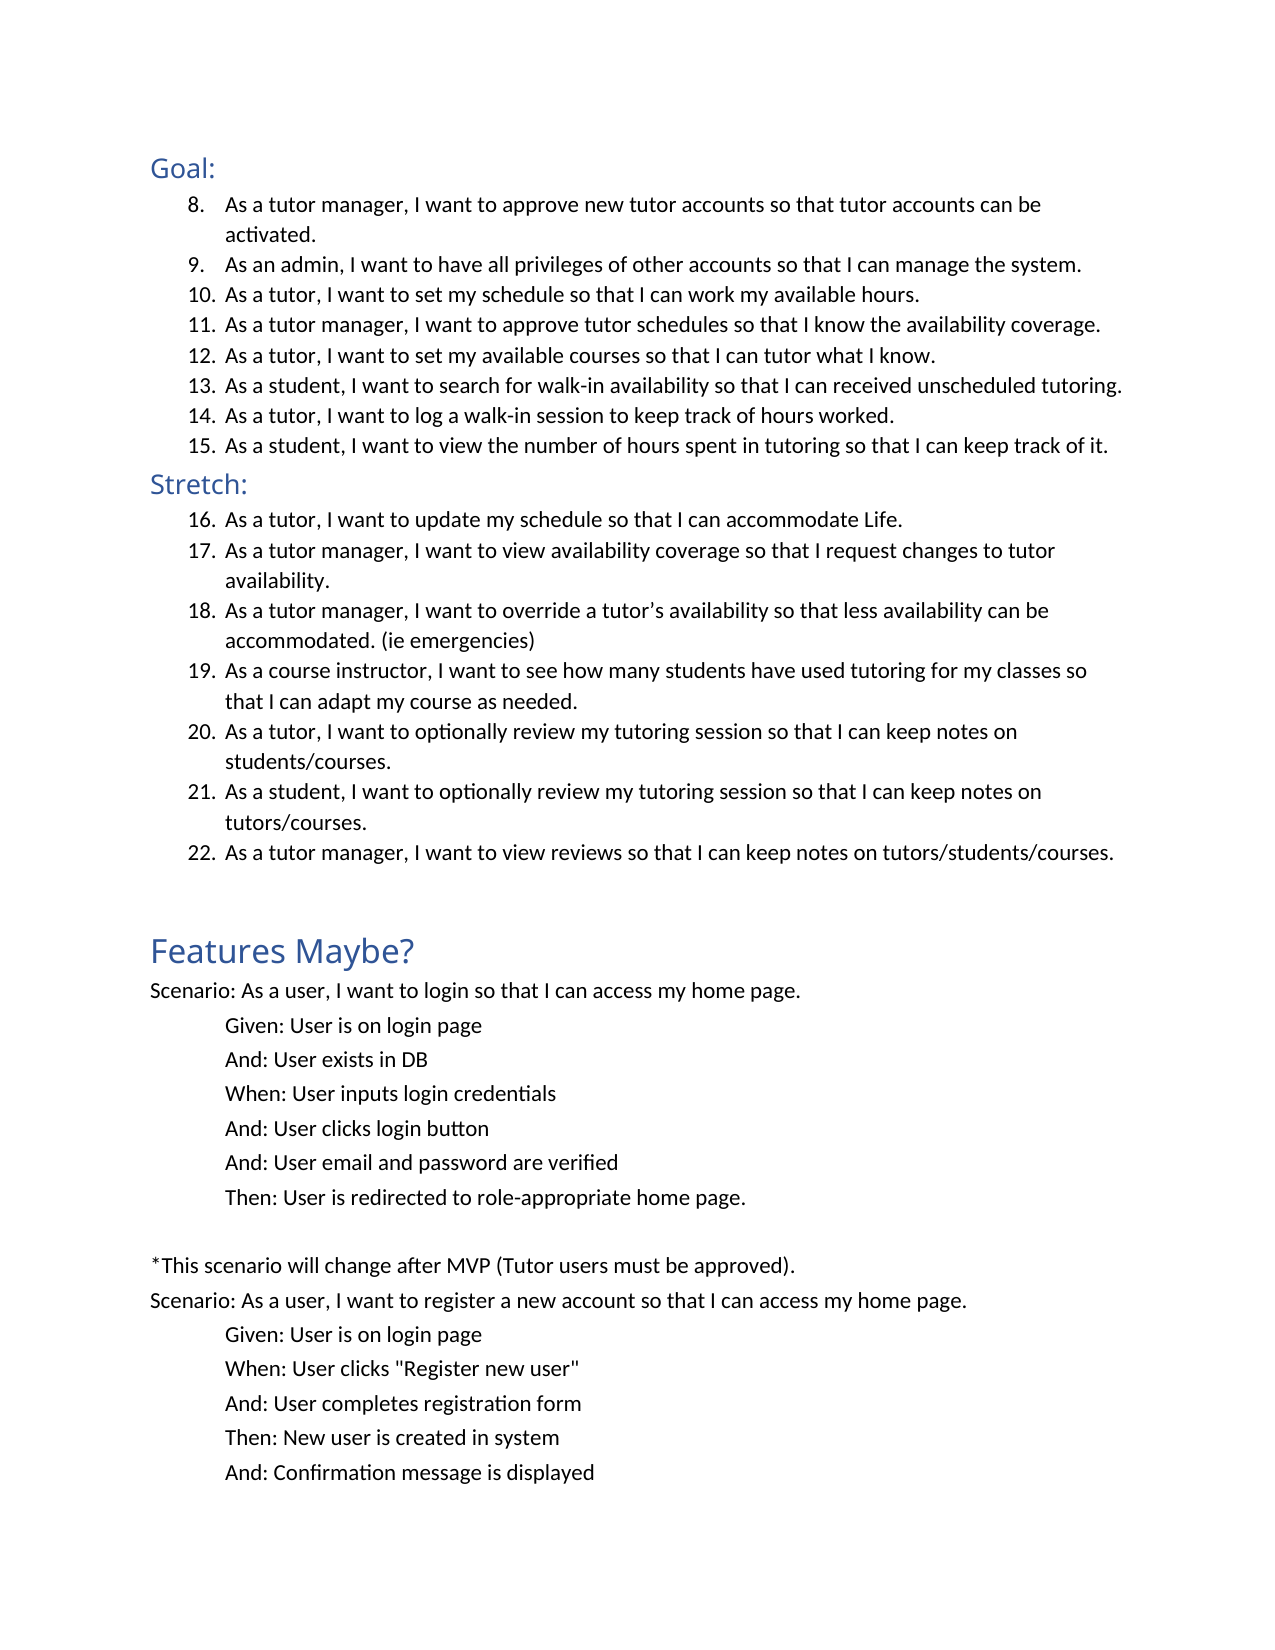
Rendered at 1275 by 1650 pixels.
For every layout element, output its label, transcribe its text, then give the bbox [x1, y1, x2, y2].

text When: User inputs login credentials [150, 1079, 1125, 1108]
text And: User completes registration form [150, 1389, 1125, 1417]
subtitle Goal: [150, 150, 1125, 187]
list As a tutor, I want to set my available courses so that I can tutor what I know. [187, 341, 1125, 369]
text And: Confirmation message is displayed [150, 1458, 1125, 1486]
text And: User clicks login button [150, 1114, 1125, 1142]
list As a tutor, I want to optionally review my tutoring session so that I can keep notes on students/courses. [187, 717, 1125, 775]
list As a tutor, I want to log a walk-in session to keep track of hours worked. [187, 401, 1125, 429]
text And: User email and password are verified [150, 1148, 1125, 1176]
text Given: User is on login page [150, 1011, 1125, 1039]
subtitle Stretch: [150, 466, 1125, 503]
text When: User clicks "Register new user" [150, 1354, 1125, 1383]
text Scenario: As a user, I want to register a new account so that I can access my home page. [150, 1286, 1125, 1314]
list As a student, I want to optionally review my tutoring session so that I can keep notes on tutors/courses. [187, 777, 1125, 836]
list As a tutor, I want to update my schedule so that I can accommodate Life. [187, 506, 1125, 534]
list As a student, I want to search for walk-in availability so that I can received unscheduled tutoring. [187, 371, 1125, 399]
list As a tutor manager, I want to view reviews so that I can keep notes on tutors/students/courses. [187, 838, 1125, 866]
text Scenario: As a user, I want to login so that I can access my home page. [150, 976, 1125, 1004]
text Then: New user is created in system [150, 1423, 1125, 1451]
list As an admin, I want to have all privileges of other accounts so that I can manage the system. [187, 250, 1125, 278]
list As a course instructor, I want to see how many students have used tutoring for my classes so that I can adapt my course as needed. [187, 657, 1125, 715]
list As a student, I want to view the number of hours spent in tutoring so that I can keep track of it. [187, 431, 1125, 459]
text *This scenario will change after MVP (Tutor users must be approved). [150, 1251, 1125, 1279]
list As a tutor manager, I want to approve new tutor accounts so that tutor accounts can be activated. [187, 190, 1125, 248]
list As a tutor, I want to set my schedule so that I can work my available hours. [187, 280, 1125, 308]
text And: User exists in DB [150, 1045, 1125, 1073]
text Given: User is on login page [150, 1320, 1125, 1348]
list As a tutor manager, I want to approve tutor schedules so that I know the availability coverage. [187, 311, 1125, 339]
subtitle Features Maybe? [150, 927, 1125, 973]
list As a tutor manager, I want to override a tutor’s availability so that less availability can be accommodated. (ie emergencies) [187, 596, 1125, 654]
list As a tutor manager, I want to view availability coverage so that I request changes to tutor availability. [187, 536, 1125, 594]
text Then: User is redirected to role-appropriate home page. [150, 1183, 1125, 1211]
